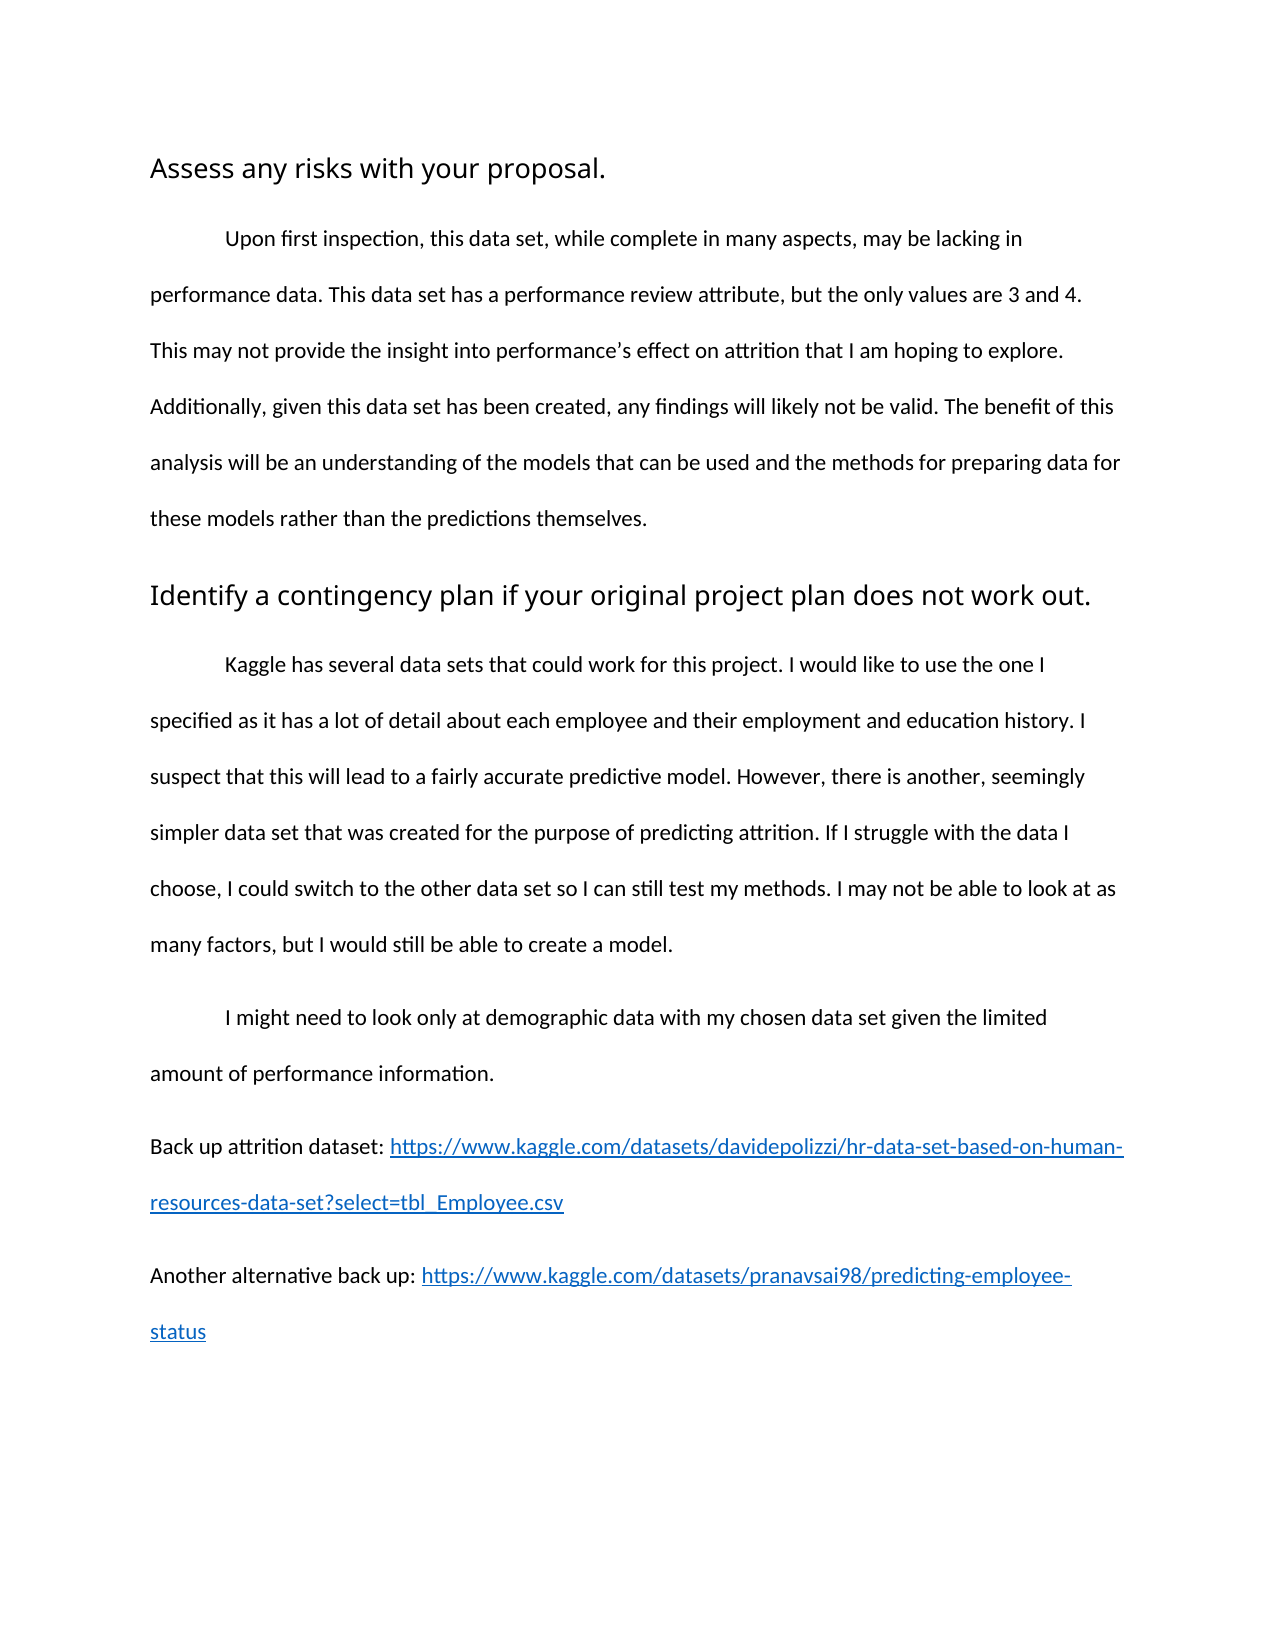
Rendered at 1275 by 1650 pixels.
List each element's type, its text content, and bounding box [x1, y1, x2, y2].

subtitle Assess any risks with your proposal. [150, 150, 1125, 187]
text Back up attrition dataset: https://www.kaggle.com/datasets/davidepolizzi/hr-data-set-based-on-human-resources-data-set?select=tbl_Employee.csv [150, 1132, 1125, 1216]
text Kaggle has several data sets that could work for this project. I would like to use the one I specified as it has a lot of detail about each employee and their employment and education history. I suspect that this will lead to a fairly accurate predictive model. However, there is another, seemingly simpler data set that was created for the purpose of predicting attrition. If I struggle with the data I choose, I could switch to the other data set so I can still test my methods. I may not be able to look at as many factors, but I would still be able to create a model. [150, 650, 1125, 959]
text I might need to look only at demographic data with my chosen data set given the limited amount of performance information. [150, 1003, 1125, 1087]
text Upon first inspection, this data set, while complete in many aspects, may be lacking in performance data. This data set has a performance review attribute, but the only values are 3 and 4. This may not provide the insight into performance’s effect on attrition that I am hoping to explore. Additionally, given this data set has been created, any findings will likely not be valid. The benefit of this analysis will be an understanding of the models that can be used and the methods for preparing data for these models rather than the predictions themselves. [150, 224, 1125, 532]
subtitle Identify a contingency plan if your original project plan does not work out. [150, 577, 1125, 613]
text Another alternative back up: https://www.kaggle.com/datasets/pranavsai98/predicting-employee-status [150, 1261, 1125, 1345]
